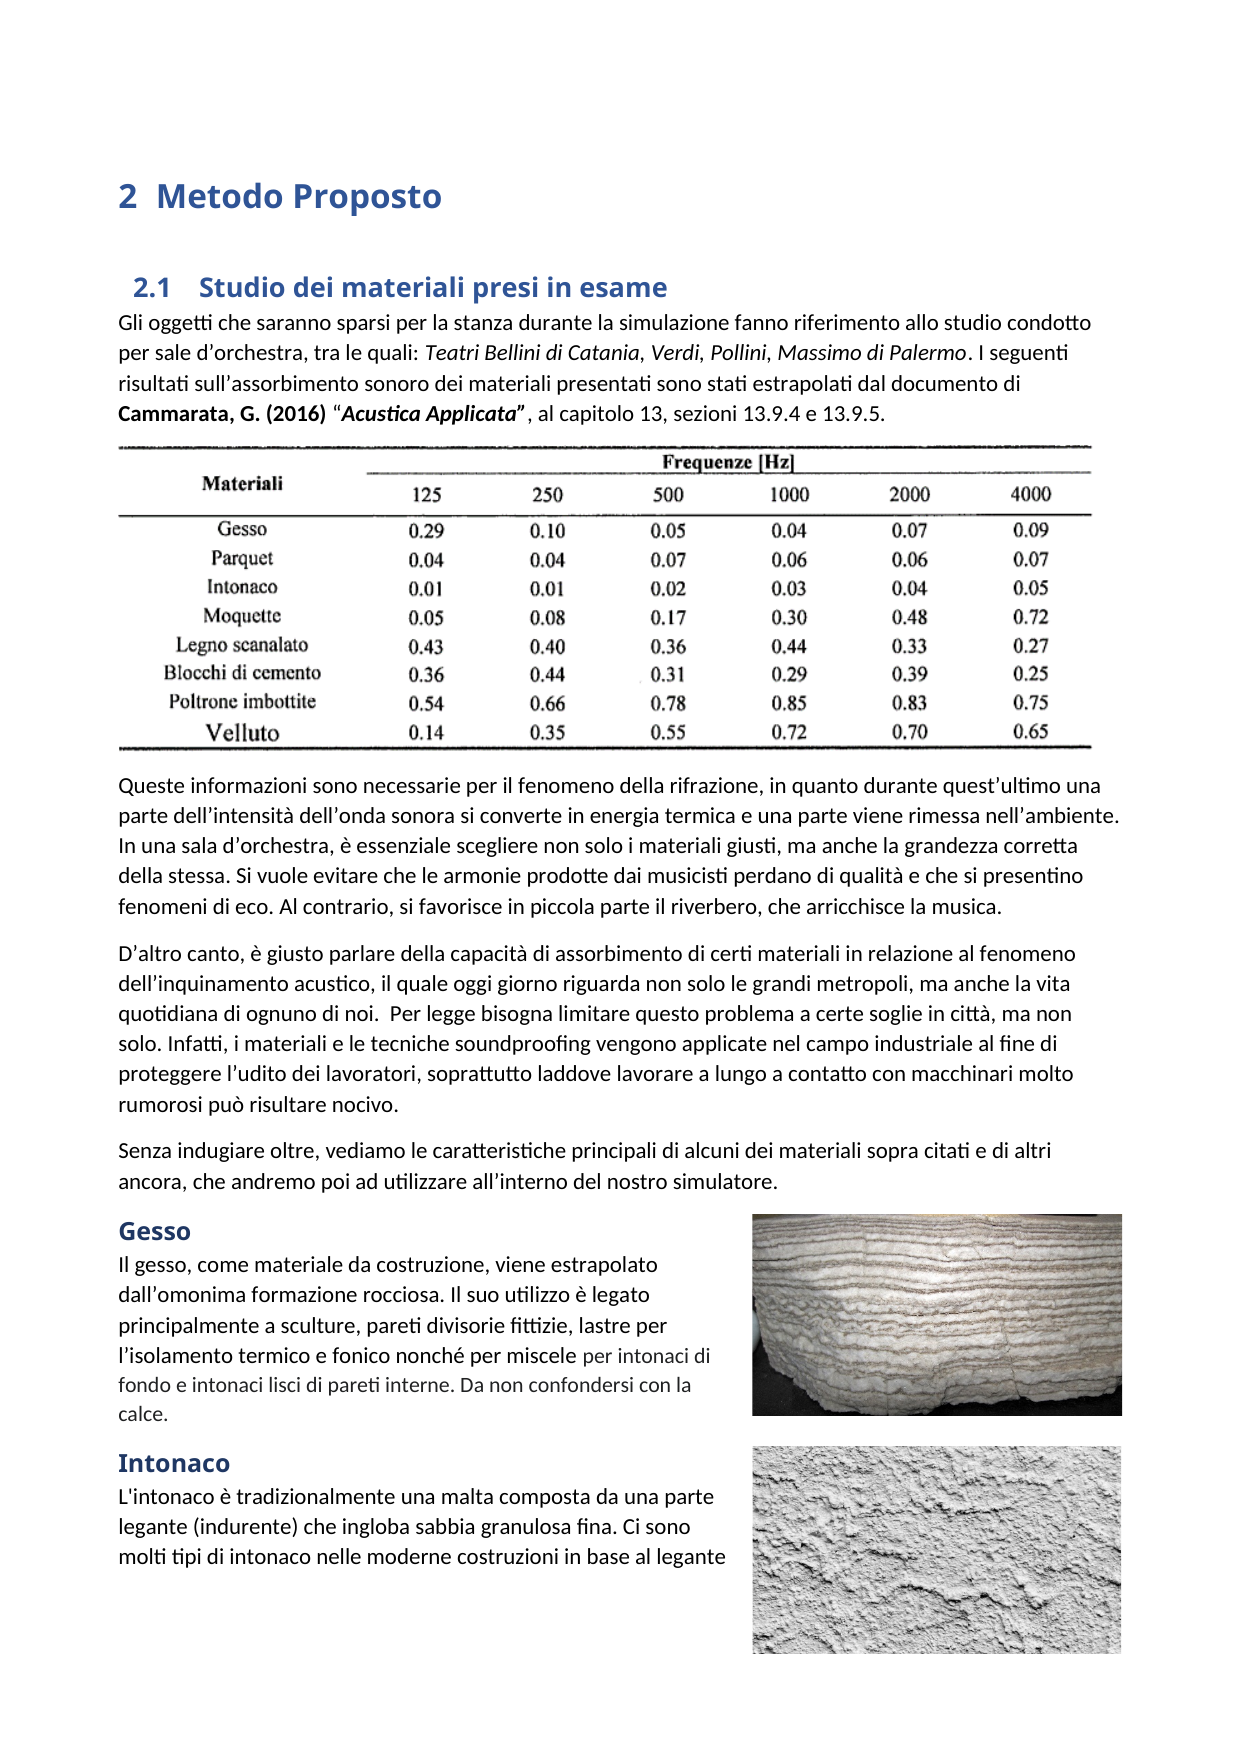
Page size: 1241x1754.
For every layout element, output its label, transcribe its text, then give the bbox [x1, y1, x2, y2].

subtitle Studio dei materiali presi in esame [133, 268, 1122, 305]
picture [752, 1446, 1122, 1654]
subtitle Metodo Proposto [118, 173, 1122, 218]
subtitle Intonaco [118, 1445, 1122, 1479]
text D’altro canto, è giusto parlare della capacità di assorbimento di certi materiali in relazione al fenomeno dell’inquinamento acustico, il quale oggi giorno riguarda non solo le grandi metropoli, ma anche la vita quotidiana di ognuno di noi. Per legge bisogna limitare questo problema a certe soglie in città, ma non solo. Infatti, i materiali e le tecniche soundproofing vengono applicate nel campo industriale al fine di proteggere l’udito dei lavoratori, soprattutto laddove lavorare a lungo a contatto con macchinari molto rumorosi può risultare nocivo. [118, 939, 1122, 1118]
text Queste informazioni sono necessarie per il fenomeno della rifrazione, in quanto durante quest’ultimo una parte dell’intensità dell’onda sonora si converte in energia termica e una parte viene rimessa nell’ambiente. In una sala d’orchestra, è essenziale scegliere non solo i materiali giusti, ma anche la grandezza corretta della stessa. Si vuole evitare che le armonie prodotte dai musicisti perdano di qualità e che si presentino fenomeni di eco. Al contrario, si favorisce in piccola parte il riverbero, che arricchisce la musica. [118, 771, 1122, 920]
text Senza indugiare oltre, vediamo le caratteristiche principali di alcuni dei materiali sopra citati e di altri ancora, che andremo poi ad utilizzare all’interno del nostro simulatore. [118, 1137, 1122, 1195]
picture [752, 1214, 1123, 1416]
subtitle Gesso [118, 1214, 752, 1248]
text Gli oggetti che saranno sparsi per la stanza durante la simulazione fanno riferimento allo studio condotto per sale d’orchestra, tra le quali: Teatri Bellini di Catania, Verdi, Pollini, Massimo di Palermo. I seguenti risultati sull’assorbimento sonoro dei materiali presentati sono stati estrapolati dal documento di Cammarata, G. (2016) “Acustica Applicata”, al capitolo 13, sezioni 13.9.4 e 13.9.5. [118, 308, 1122, 427]
picture [118, 445, 1094, 752]
